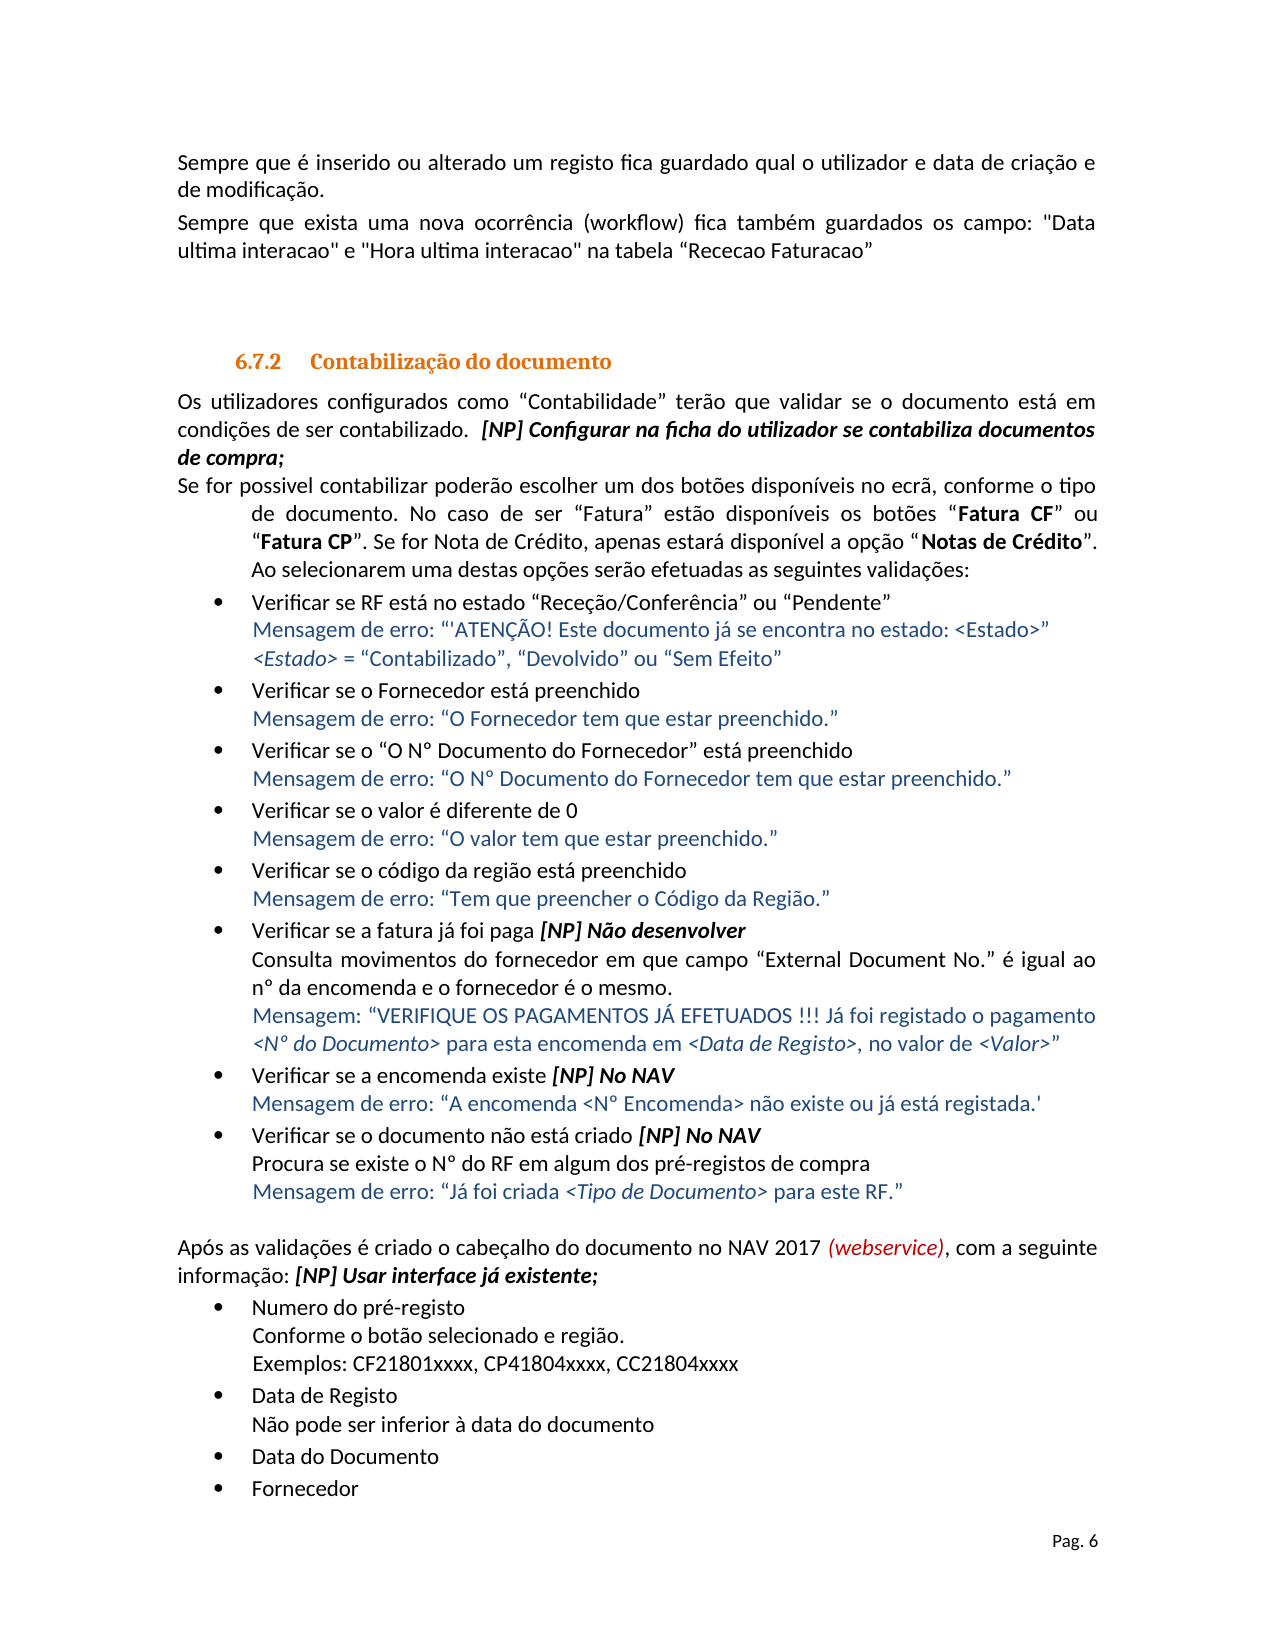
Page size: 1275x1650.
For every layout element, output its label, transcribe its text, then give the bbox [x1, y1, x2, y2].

text Se for possivel contabilizar poderão escolher um dos botões disponíveis no ecrã, conforme o tipo de documento. No caso de ser “Fatura” estão disponíveis os botões “Fatura CF” ou “Fatura CP”. Se for Nota de Crédito, apenas estará disponível a opção “Notas de Crédito”. Ao selecionarem uma destas opções serão efetuadas as seguintes validações: [177, 471, 1098, 583]
list Consulta movimentos do fornecedor em que campo “External Document No.” é igual ao nº da encomenda e o fornecedor é o mesmo. [252, 945, 1098, 1001]
list Verificar se o “O Nº Documento do Fornecedor” está preenchido [214, 736, 1098, 764]
list Verificar se RF está no estado “Receção/Conferência” ou “Pendente” [214, 588, 1098, 616]
list Conforme o botão selecionado e região. [252, 1321, 1098, 1349]
list Fornecedor [214, 1474, 1098, 1502]
list Mensagem de erro: “Já foi criada <Tipo de Documento> para este RF.” [252, 1177, 1098, 1205]
list Mensagem: “VERIFIQUE OS PAGAMENTOS JÁ EFETUADOS !!! Já foi registado o pagamento <Nº do Documento> para esta encomenda em <Data de Registo>, no valor de <Valor>” [252, 1001, 1098, 1057]
list Verificar se o documento não está criado [NP] No NAV [214, 1121, 1098, 1149]
list Sempre que é inserido ou alterado um registo fica guardado qual o utilizador e data de criação e de modificação. [177, 148, 1098, 204]
list Não pode ser inferior à data do documento [252, 1410, 1098, 1438]
list Verificar se o Fornecedor está preenchido [214, 676, 1098, 704]
list Numero do pré-registo [214, 1293, 1098, 1321]
list Mensagem de erro: “O valor tem que estar preenchido.” [252, 824, 1098, 852]
list Data do Documento [214, 1442, 1098, 1470]
text Após as validações é criado o cabeçalho do documento no NAV 2017 (webservice), com a seguinte informação: [NP] Usar interface já existente; [177, 1233, 1098, 1289]
text Os utilizadores configurados como “Contabilidade” terão que validar se o documento está em condições de ser contabilizado. [NP] Configurar na ficha do utilizador se contabiliza documentos de compra; [177, 387, 1098, 471]
list Mensagem de erro: “O Fornecedor tem que estar preenchido.” [252, 704, 1098, 732]
list Verificar se o valor é diferente de 0 [214, 796, 1098, 824]
list Verificar se a fatura já foi paga [NP] Não desenvolver [214, 917, 1098, 945]
list <Estado> = “Contabilizado”, “Devolvido” ou “Sem Efeito” [252, 644, 1098, 672]
list Procura se existe o Nº do RF em algum dos pré-registos de compra [252, 1149, 1098, 1177]
subtitle Contabilização do documento [235, 349, 1098, 375]
list Data de Registo [214, 1382, 1098, 1410]
list Mensagem de erro: “Tem que preencher o Código da Região.” [252, 884, 1098, 912]
list Verificar se o código da região está preenchido [214, 856, 1098, 884]
list Sempre que exista uma nova ocorrência (workflow) fica também guardados os campo: "Data ultima interacao" e "Hora ultima interacao" na tabela “Rececao Faturacao” [177, 208, 1098, 264]
list Mensagem de erro: “'ATENÇÃO! Este documento já se encontra no estado: <Estado>” [252, 616, 1098, 644]
list Exemplos: CF21801xxxx, CP41804xxxx, CC21804xxxx [252, 1349, 1098, 1377]
list Verificar se a encomenda existe [NP] No NAV [214, 1061, 1098, 1089]
list Mensagem de erro: “A encomenda <Nº Encomenda> não existe ou já está registada.' [252, 1089, 1098, 1117]
list Mensagem de erro: “O Nº Documento do Fornecedor tem que estar preenchido.” [252, 764, 1098, 792]
